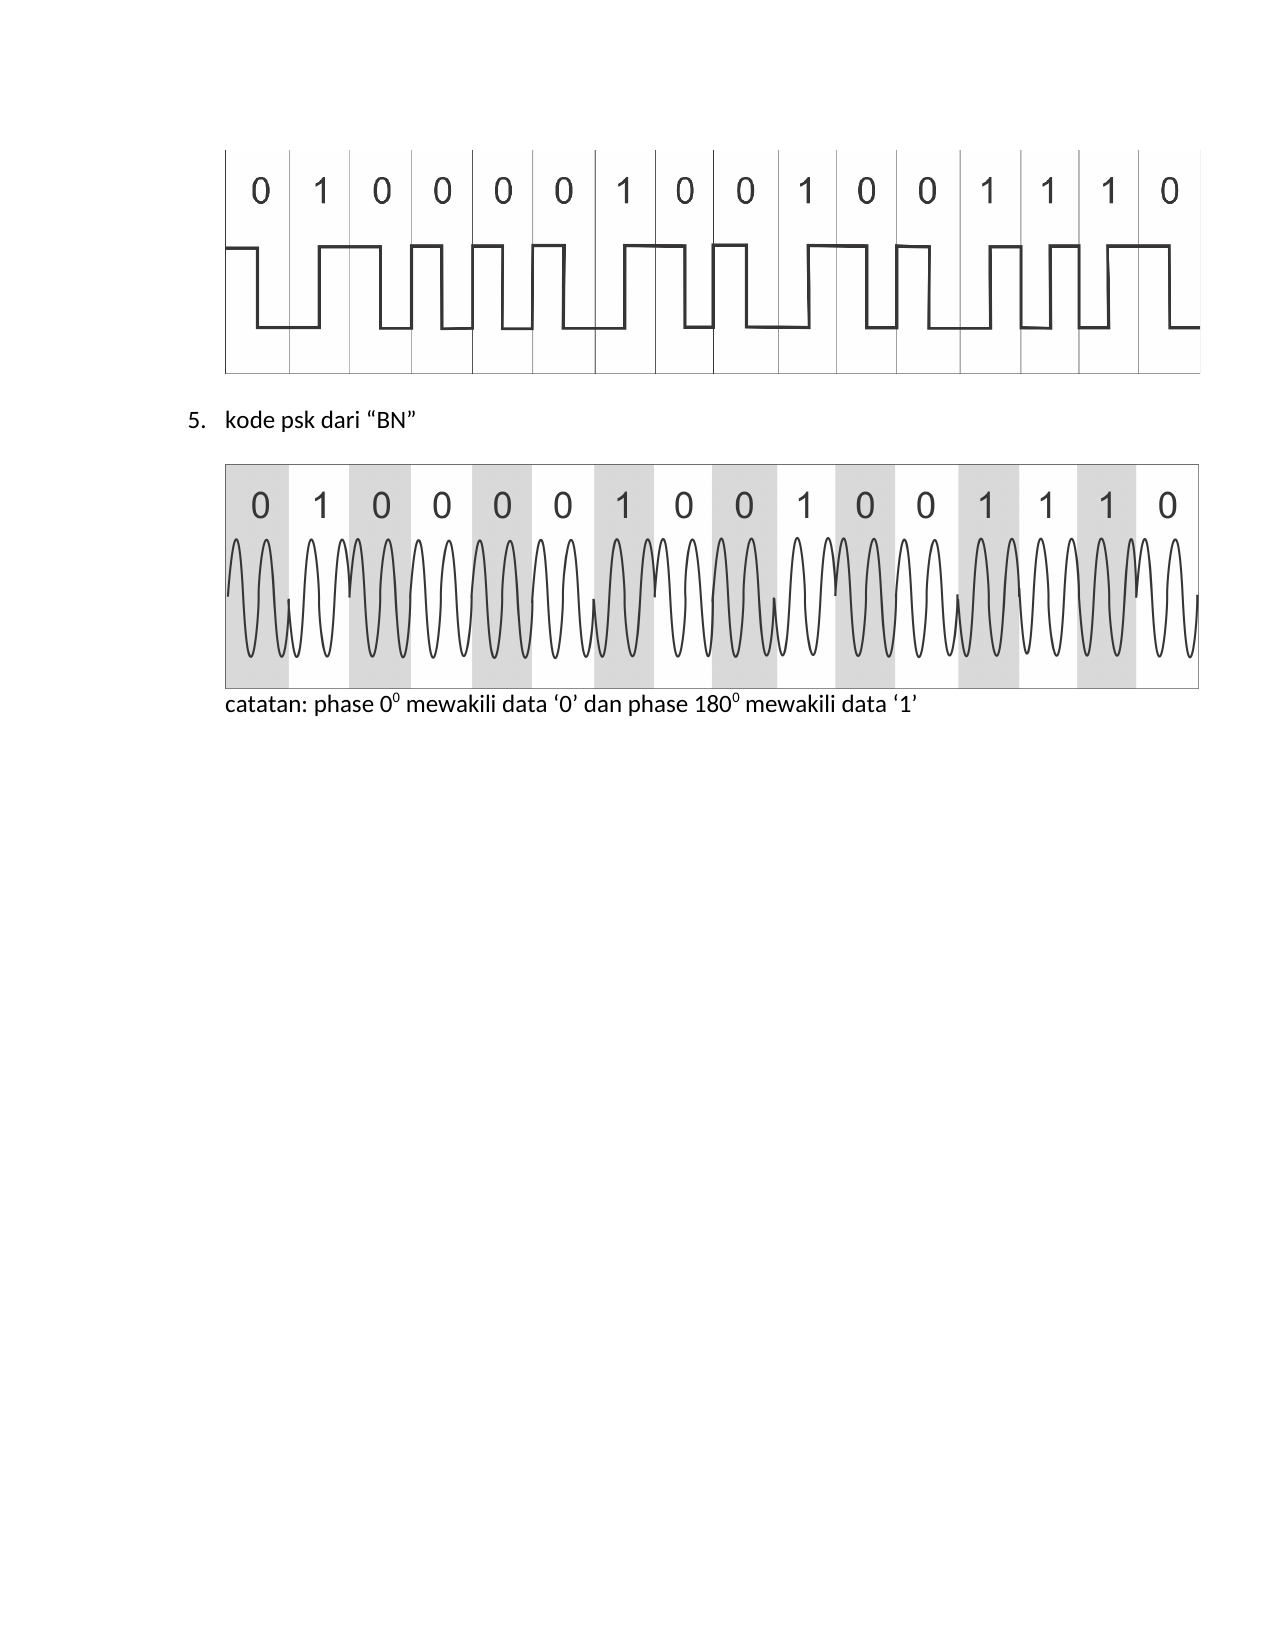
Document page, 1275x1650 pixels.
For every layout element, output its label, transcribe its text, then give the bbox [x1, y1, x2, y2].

list catatan: phase 00 mewakili data ‘0’ dan phase 1800 mewakili data ‘1’ [225, 689, 1125, 719]
picture [225, 150, 1200, 374]
picture [225, 464, 1199, 689]
list kode psk dari “BN” [187, 404, 1125, 434]
